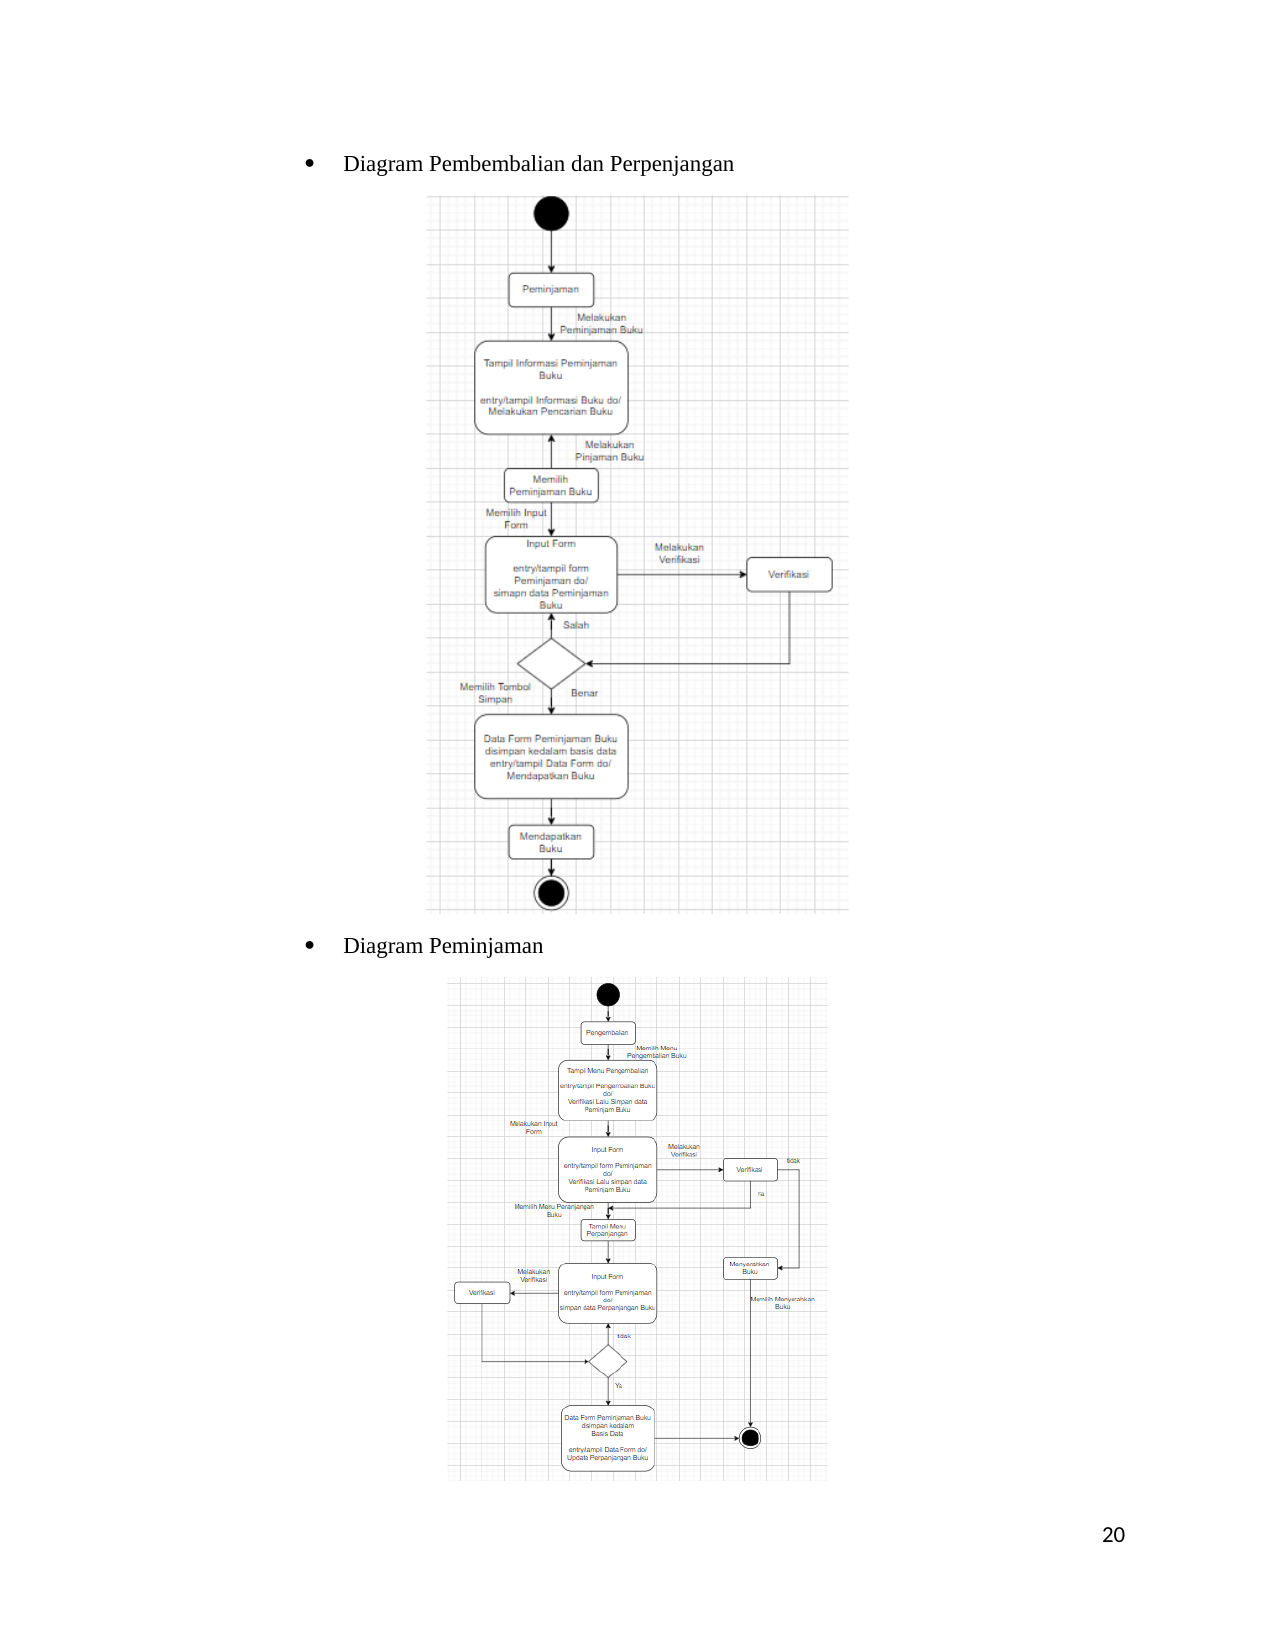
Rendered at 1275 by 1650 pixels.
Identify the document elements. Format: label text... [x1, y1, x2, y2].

list Diagram Pembembalian dan Perpenjangan [306, 150, 1125, 176]
picture [426, 195, 849, 914]
picture [447, 977, 828, 1481]
list Diagram Peminjaman [306, 932, 1125, 959]
